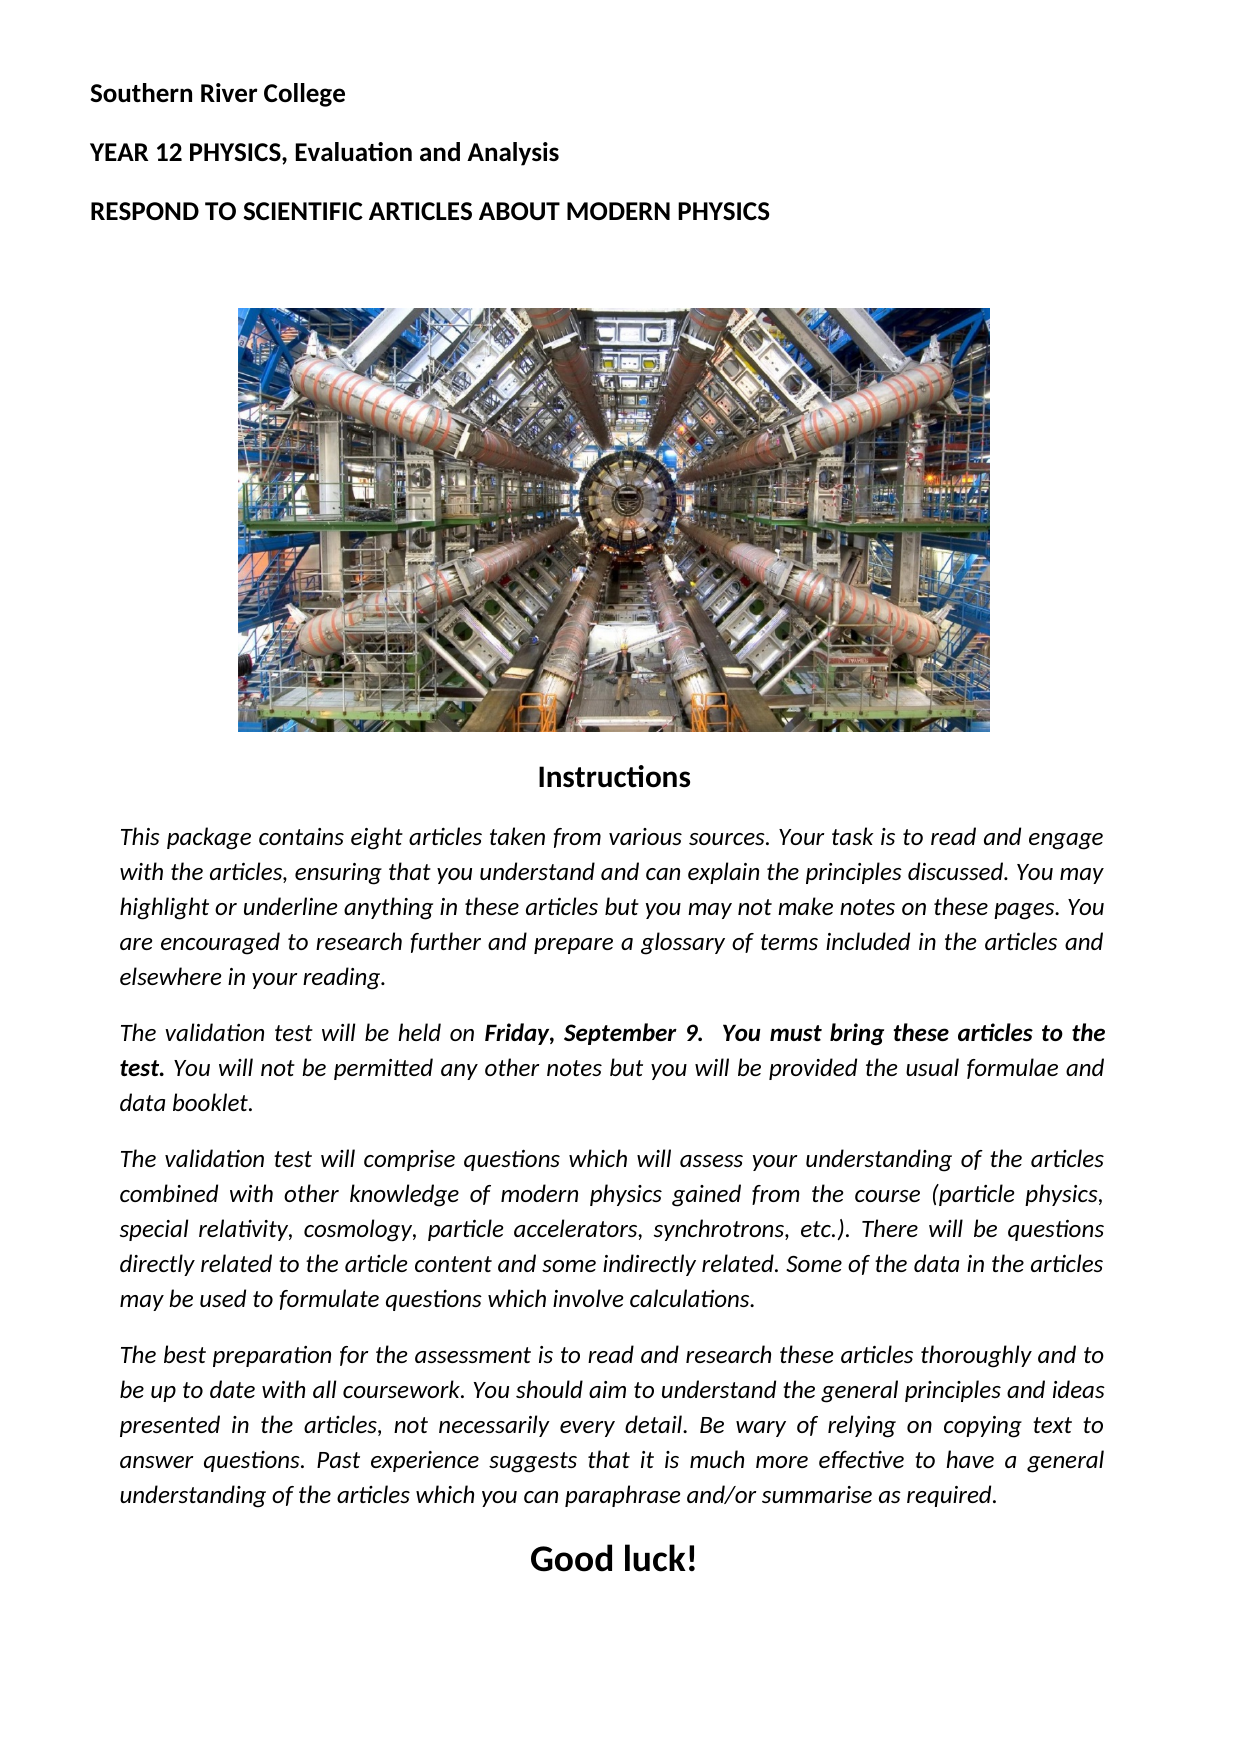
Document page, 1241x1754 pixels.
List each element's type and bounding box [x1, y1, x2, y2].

picture [238, 308, 990, 732]
